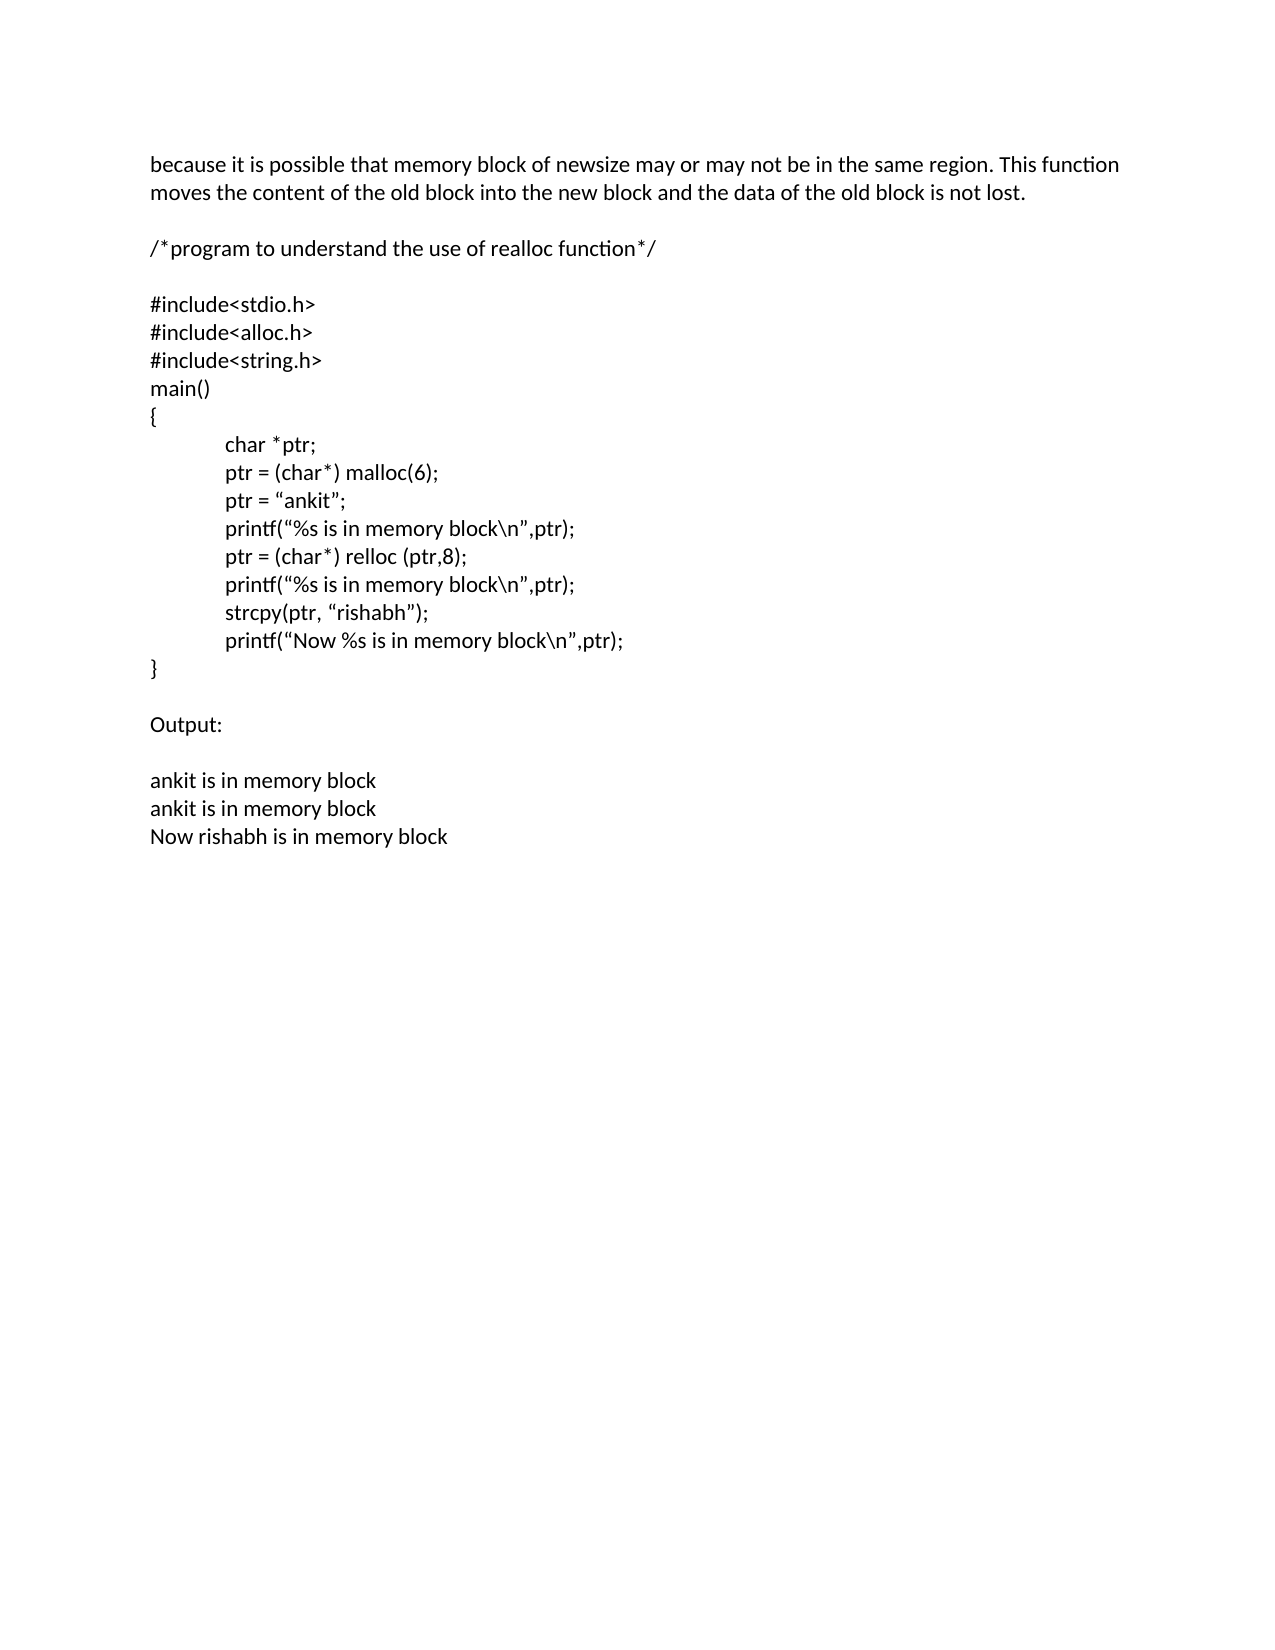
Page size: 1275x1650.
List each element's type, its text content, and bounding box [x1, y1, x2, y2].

text strcpy(ptr, “rishabh”); [150, 598, 1125, 626]
text char *ptr; [150, 430, 1125, 458]
text ptr = (char*) malloc(6); [150, 458, 1125, 486]
text printf(“Now %s is in memory block\n”,ptr); [150, 626, 1125, 654]
text ankit is in memory block [150, 794, 1125, 822]
text printf(“%s is in memory block\n”,ptr); [150, 514, 1125, 542]
text } [150, 654, 1125, 682]
text Now rishabh is in memory block [150, 822, 1125, 851]
text #include<alloc.h> [150, 318, 1125, 346]
text printf(“%s is in memory block\n”,ptr); [150, 570, 1125, 598]
text ptr = “ankit”; [150, 486, 1125, 514]
text ptr = (char*) relloc (ptr,8); [150, 542, 1125, 570]
text #include<string.h> [150, 346, 1125, 374]
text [150, 150, 1125, 206]
text ankit is in memory block [150, 766, 1125, 794]
text Output: [150, 710, 1125, 738]
text { [150, 402, 1125, 430]
text /*program to understand the use of realloc function*/ [150, 234, 1125, 262]
text main() [150, 374, 1125, 402]
text #include<stdio.h> [150, 290, 1125, 318]
